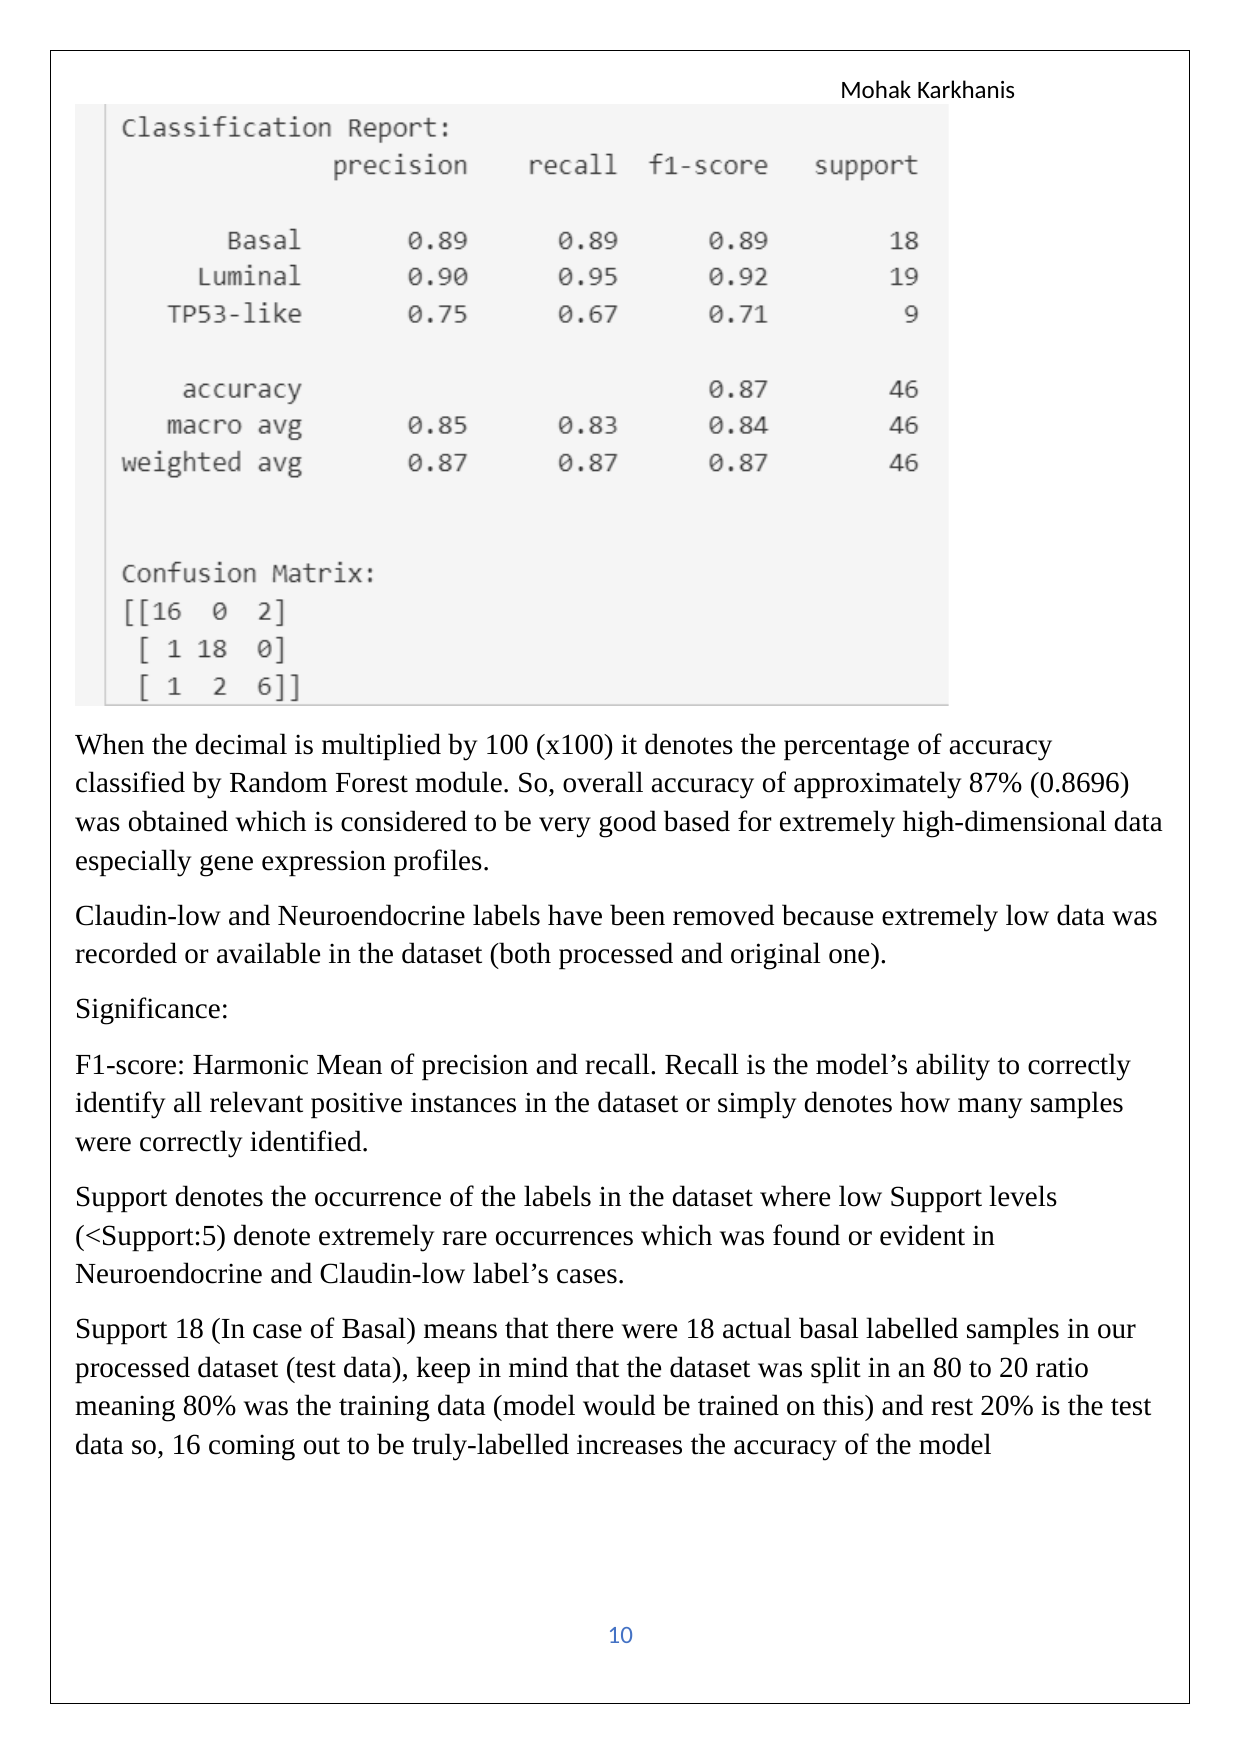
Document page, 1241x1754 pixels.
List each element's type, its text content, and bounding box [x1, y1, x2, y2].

text Claudin-low and Neuroendocrine labels have been removed because extremely low data was recorded or available in the dataset (both processed and original one). [75, 898, 1165, 970]
picture [75, 104, 949, 706]
text F1-score: Harmonic Mean of precision and recall. Recall is the model’s ability to correctly identify all relevant positive instances in the dataset or simply denotes how many samples were correctly identified. [75, 1047, 1165, 1157]
text Significance: [75, 992, 1165, 1025]
text When the decimal is multiplied by 100 (x100) it denotes the percentage of accuracy classified by Random Forest module. So, overall accuracy of approximately 87% (0.8696) was obtained which is considered to be very good based for extremely high-dimensional data especially gene expression profiles. [75, 727, 1165, 876]
text Support 18 (In case of Basal) means that there were 18 actual basal labelled samples in our processed dataset (test data), keep in mind that the dataset was split in an 80 to 20 ratio meaning 80% was the training data (model would be trained on this) and rest 20% is the test data so, 16 coming out to be truly-labelled increases the accuracy of the model [75, 1311, 1165, 1461]
text Support denotes the occurrence of the labels in the dataset where low Support levels (<Support:5) denote extremely rare occurrences which was found or evident in Neuroendocrine and Claudin-low label’s cases. [75, 1179, 1165, 1290]
